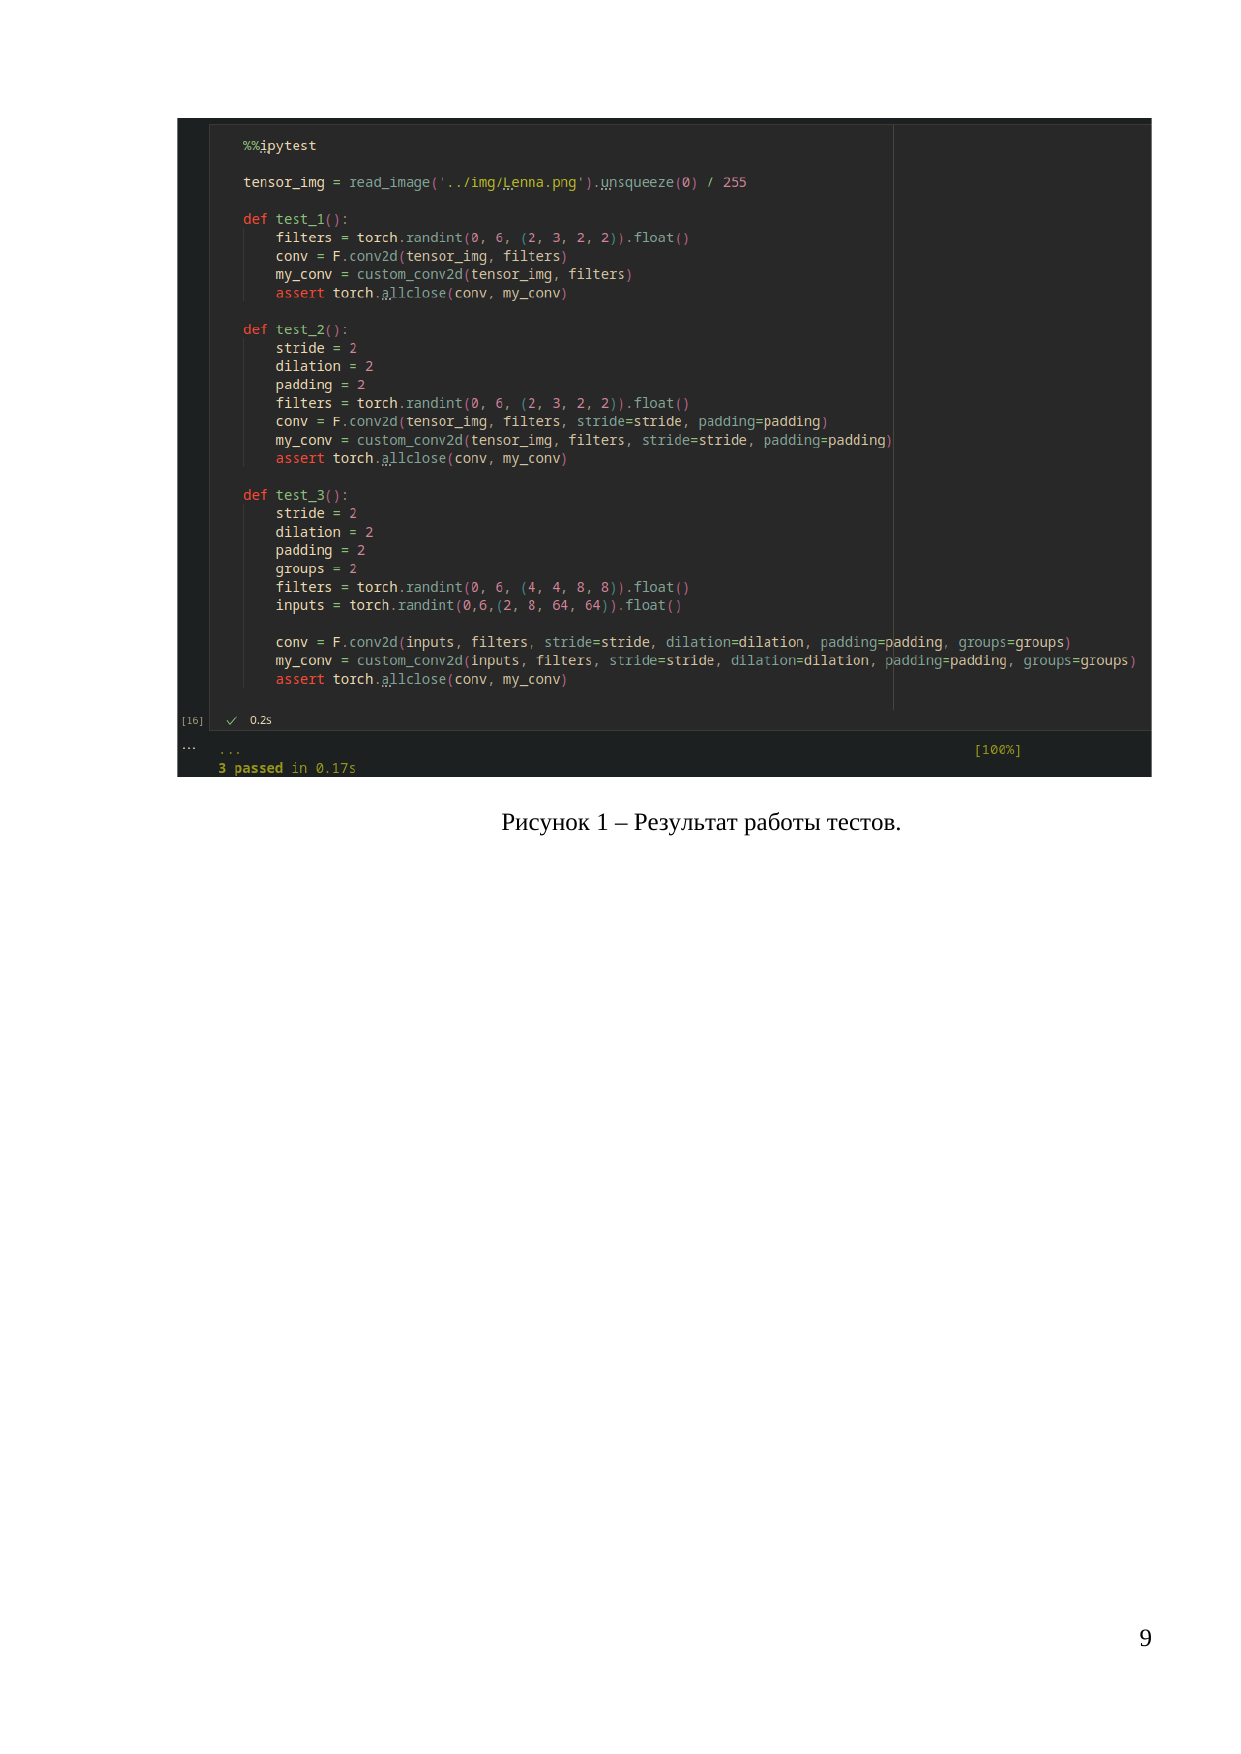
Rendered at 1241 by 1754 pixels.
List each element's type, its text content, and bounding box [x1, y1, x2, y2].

picture [177, 118, 1152, 777]
text Рисунок 1 – Результат работы тестов. [177, 807, 1152, 836]
